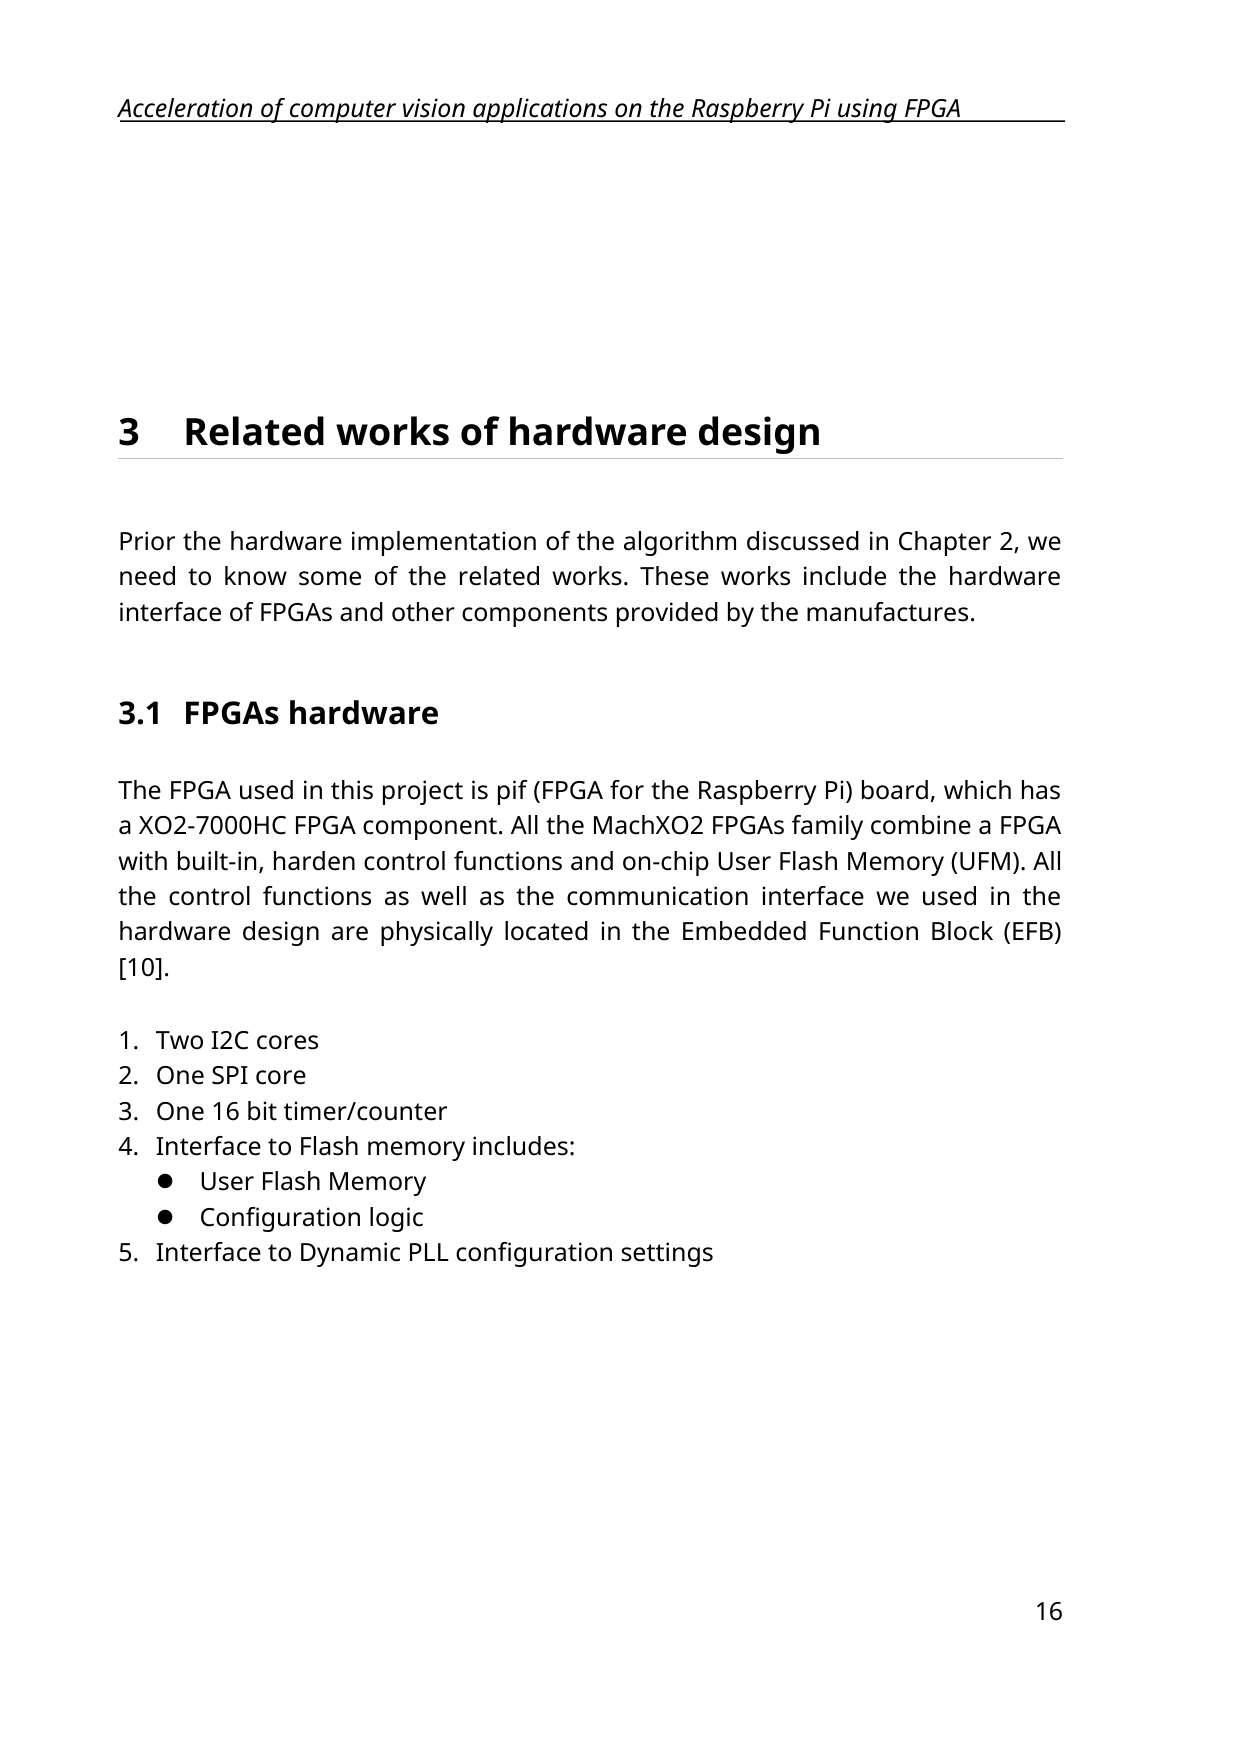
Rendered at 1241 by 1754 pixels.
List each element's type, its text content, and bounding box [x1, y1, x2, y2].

list One SPI core [118, 1056, 1063, 1092]
subtitle Related works of hardware design [118, 405, 1063, 458]
text Prior the hardware implementation of the algorithm discussed in Chapter 2, we need to know some of the related works. These works include the hardware interface of FPGAs and other components provided by the manufactures. [118, 522, 1063, 628]
list Configuration logic [156, 1198, 1063, 1233]
list Interface to Dynamic PLL configuration settings [118, 1233, 1063, 1269]
list Two I2C cores [118, 1021, 1063, 1056]
list Interface to Flash memory includes: [118, 1127, 1063, 1162]
list User Flash Memory [156, 1162, 1063, 1198]
text The FPGA used in this project is pif (FPGA for the Raspberry Pi) board, which has a XO2-7000HC FPGA component. All the MachXO2 FPGAs family combine a FPGA with built-in, harden control functions and on-chip User Flash Memory (UFM). All the control functions as well as the communication interface we used in the hardware design are physically located in the Embedded Function Block (EFB) [10]. [118, 771, 1063, 983]
subtitle FPGAs hardware [118, 691, 1063, 733]
list One 16 bit timer/counter [118, 1092, 1063, 1127]
